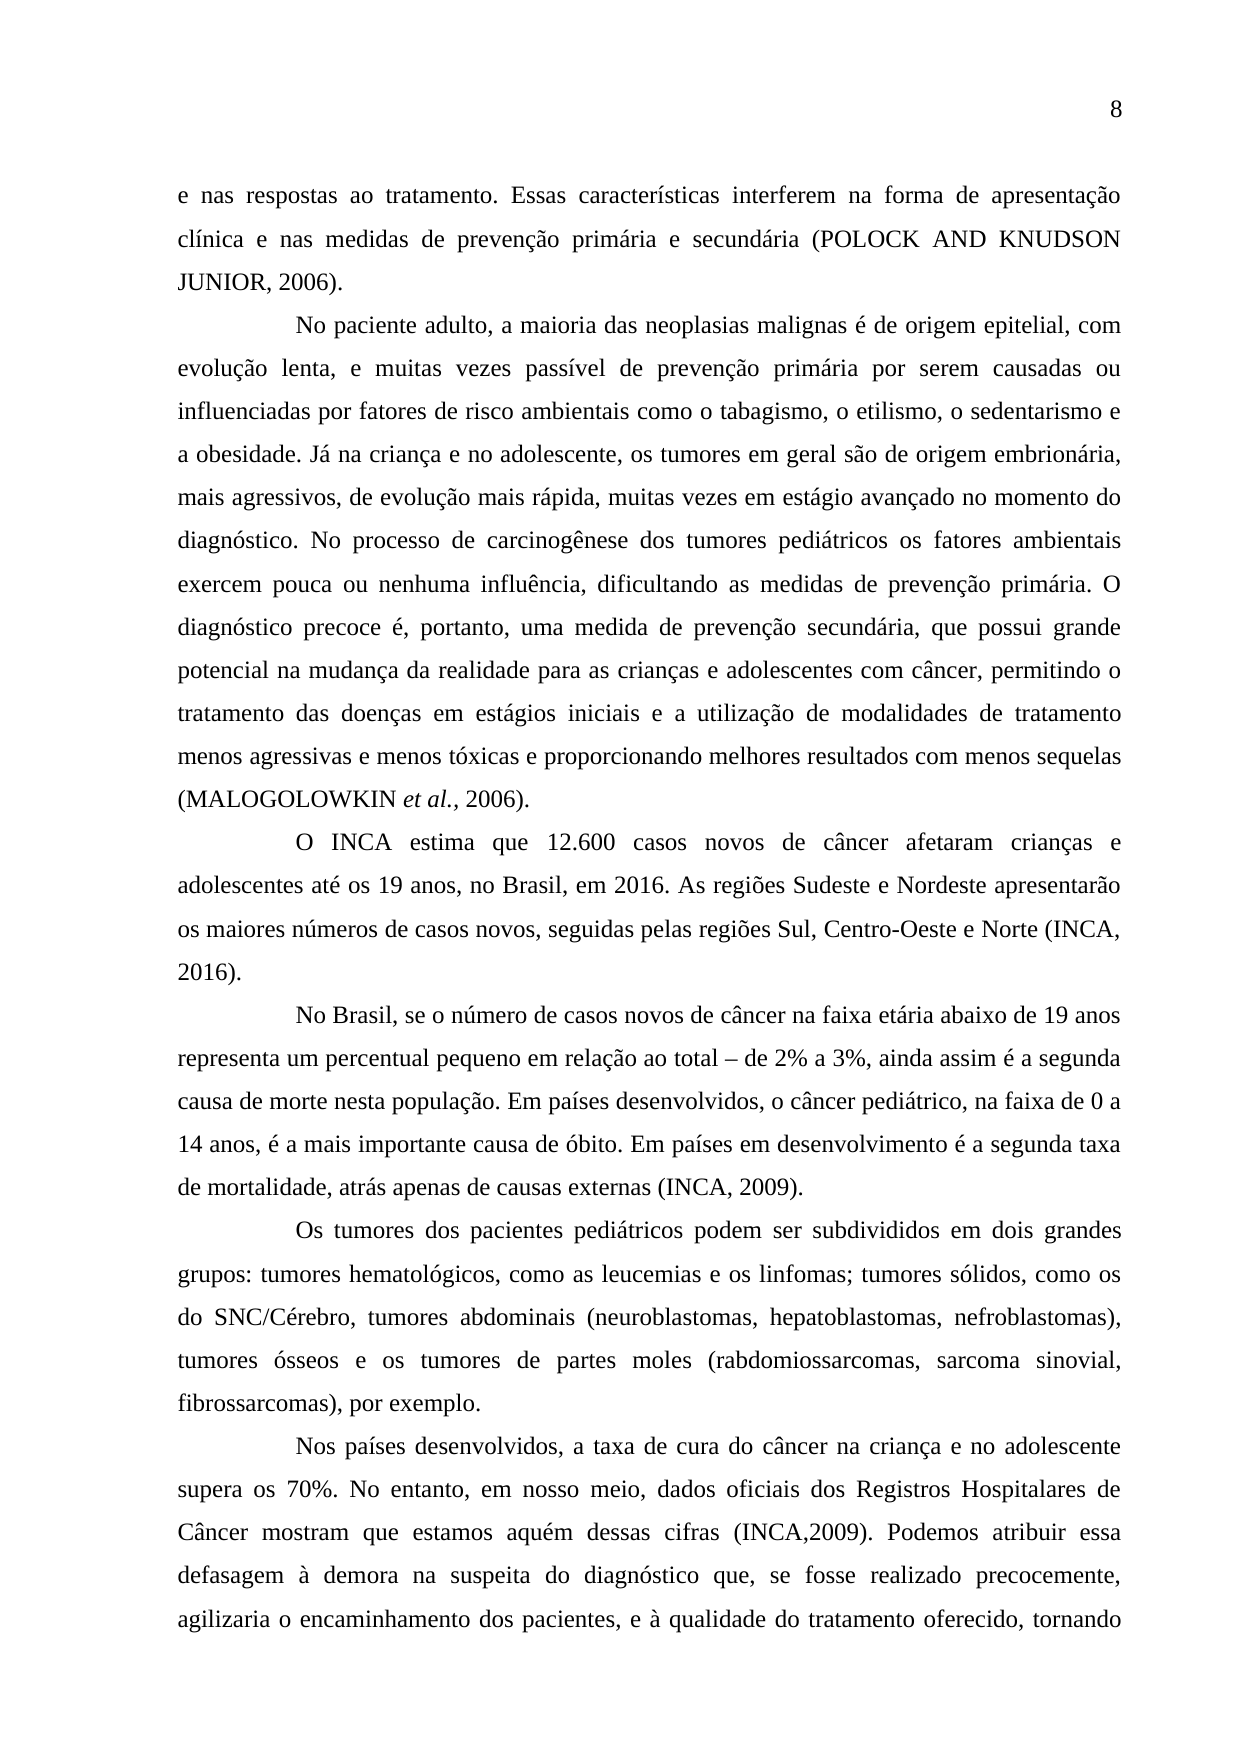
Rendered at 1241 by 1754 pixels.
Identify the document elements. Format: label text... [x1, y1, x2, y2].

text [177, 1431, 1122, 1632]
text O INCA estima que 12.600 casos novos de câncer afetaram crianças e adolescentes até os 19 anos, no Brasil, em 2016. As regiões Sudeste e Nordeste apresentarão os maiores números de casos novos, seguidas pelas regiões Sul, Centro-Oeste e Norte (INCA, 2016). [177, 827, 1122, 986]
text No Brasil, se o número de casos novos de câncer na faixa etária abaixo de 19 anos representa um percentual pequeno em relação ao total – de 2% a 3%, ainda assim é a segunda causa de morte nesta população. Em países desenvolvidos, o câncer pediátrico, na faixa de 0 a 14 anos, é a mais importante causa de óbito. Em países em desenvolvimento é a segunda taxa de mortalidade, atrás apenas de causas externas (INCA, 2009). [177, 1000, 1122, 1201]
text No paciente adulto, a maioria das neoplasias malignas é de origem epitelial, com evolução lenta, e muitas vezes passível de prevenção primária por serem causadas ou influenciadas por fatores de risco ambientais como o tabagismo, o etilismo, o sedentarismo e a obesidade. Já na criança e no adolescente, os tumores em geral são de origem embrionária, mais agressivos, de evolução mais rápida, muitas vezes em estágio avançado no momento do diagnóstico. No processo de carcinogênese dos tumores pediátricos os fatores ambientais exercem pouca ou nenhuma influência, dificultando as medidas de prevenção primária. O diagnóstico precoce é, portanto, uma medida de prevenção secundária, que possui grande potencial na mudança da realidade para as crianças e adolescentes com câncer, permitindo o tratamento das doenças em estágios iniciais e a utilização de modalidades de tratamento menos agressivas e menos tóxicas e proporcionando melhores resultados com menos sequelas (MALOGOLOWKIN et al., 2006). [177, 310, 1122, 813]
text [177, 181, 1122, 296]
text Os tumores dos pacientes pediátricos podem ser subdivididos em dois grandes grupos: tumores hematológicos, como as leucemias e os linfomas; tumores sólidos, como os do SNC/Cérebro, tumores abdominais (neuroblastomas, hepatoblastomas, nefroblastomas), tumores ósseos e os tumores de partes moles (rabdomiossarcomas, sarcoma sinovial, fibrossarcomas), por exemplo. [177, 1216, 1122, 1417]
